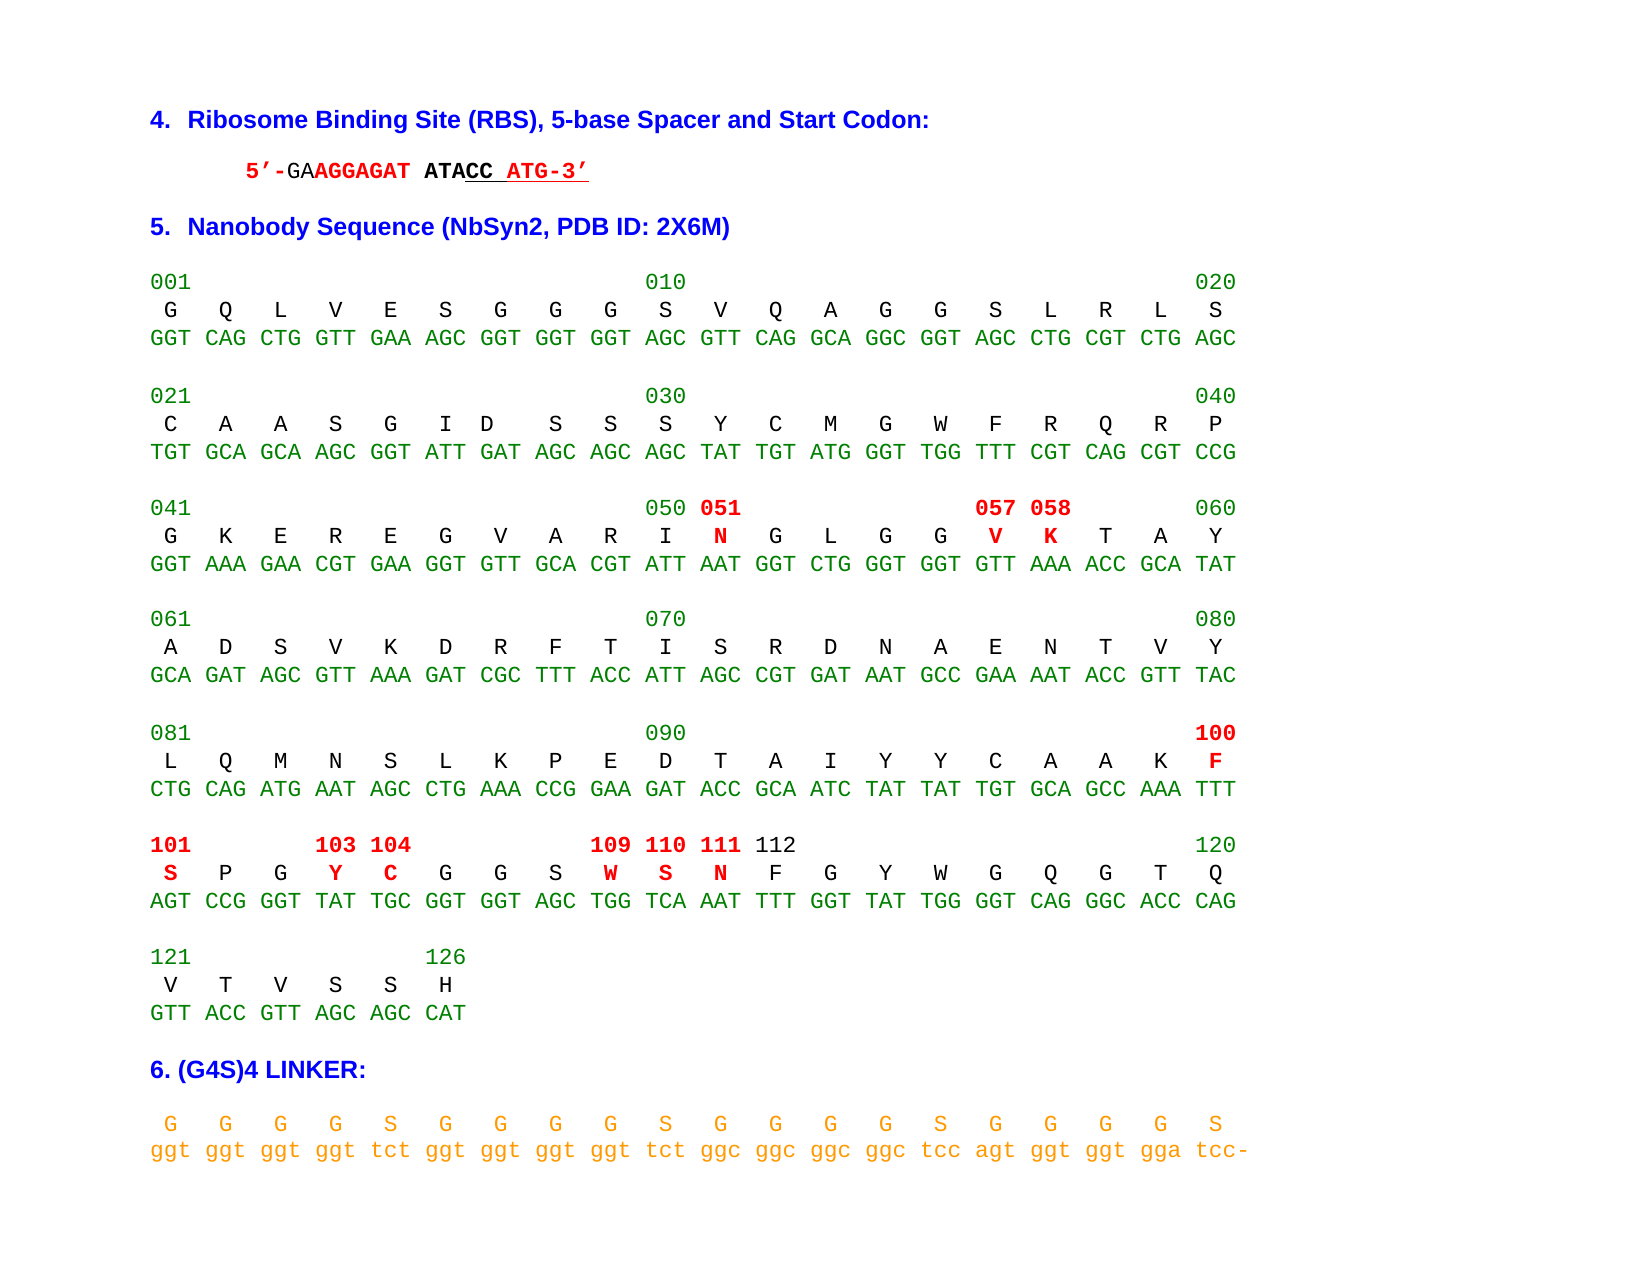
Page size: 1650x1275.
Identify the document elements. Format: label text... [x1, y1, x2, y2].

text GTT ACC GTT AGC AGC CAT [150, 1001, 1500, 1027]
text GCA GAT AGC GTT AAA GAT CGC TTT ACC ATT AGC CGT GAT AAT GCC GAA AAT ACC GTT TAC [150, 664, 1500, 689]
text 121 126 [150, 945, 1500, 971]
text 061 070 080 [150, 608, 1500, 634]
text AGT CCG GGT TAT TGC GGT GGT AGC TGG TCA AAT TTT GGT TAT TGG GGT CAG GGC ACC CAG [150, 889, 1500, 915]
text C A A S G I D S S S Y C M G W F R Q R P [150, 412, 1500, 438]
text 5. Nanobody Sequence (NbSyn2, PDB ID: 2X6M) [150, 212, 1500, 240]
text G K E R E G V A R I N G L G G V K T A Y [150, 524, 1500, 550]
text G G G G S G G G G S G G G G S G G G G S [150, 1112, 1500, 1138]
text A D S V K D R F T I S R D N A E N T V Y [150, 636, 1500, 662]
text 101 103 104 109 110 111 112 120 [150, 833, 1500, 859]
text CTG CAG ATG AAT AGC CTG AAA CCG GAA GAT ACC GCA ATC TAT TAT TGT GCA GCC AAA TTT [150, 778, 1500, 803]
text 001 010 020 [150, 271, 1500, 296]
text S P G Y C G G S W S N F G Y W G Q G T Q [150, 861, 1500, 887]
text 041 050 051 057 058 060 [150, 496, 1500, 522]
text GGT AAA GAA CGT GAA GGT GTT GCA CGT ATT AAT GGT CTG GGT GGT GTT AAA ACC GCA TAT [150, 552, 1500, 578]
text ggt ggt ggt ggt tct ggt ggt ggt ggt tct ggc ggc ggc ggc tcc agt ggt ggt gga tcc- [150, 1138, 1500, 1164]
text 4. Ribosome Binding Site (RBS), 5-base Spacer and Start Codon: [150, 105, 1575, 134]
text TGT GCA GCA AGC GGT ATT GAT AGC AGC AGC TAT TGT ATG GGT TGG TTT CGT CAG CGT CCG [150, 440, 1500, 466]
text GGT CAG CTG GTT GAA AGC GGT GGT GGT AGC GTT CAG GCA GGC GGT AGC CTG CGT CTG AGC [150, 326, 1500, 352]
text 6. (G4S)4 LINKER: [150, 1055, 1500, 1083]
text V T V S S H [150, 973, 1500, 999]
text 081 090 100 [150, 722, 1500, 748]
text L Q M N S L K P E D T A I Y Y C A A K F [150, 750, 1500, 776]
text 021 030 040 [150, 384, 1500, 410]
text G Q L V E S G G G S V Q A G G S L R L S [150, 298, 1500, 324]
text 5’-GAAGGAGAT ATACC ATG-3’ [150, 160, 1575, 186]
